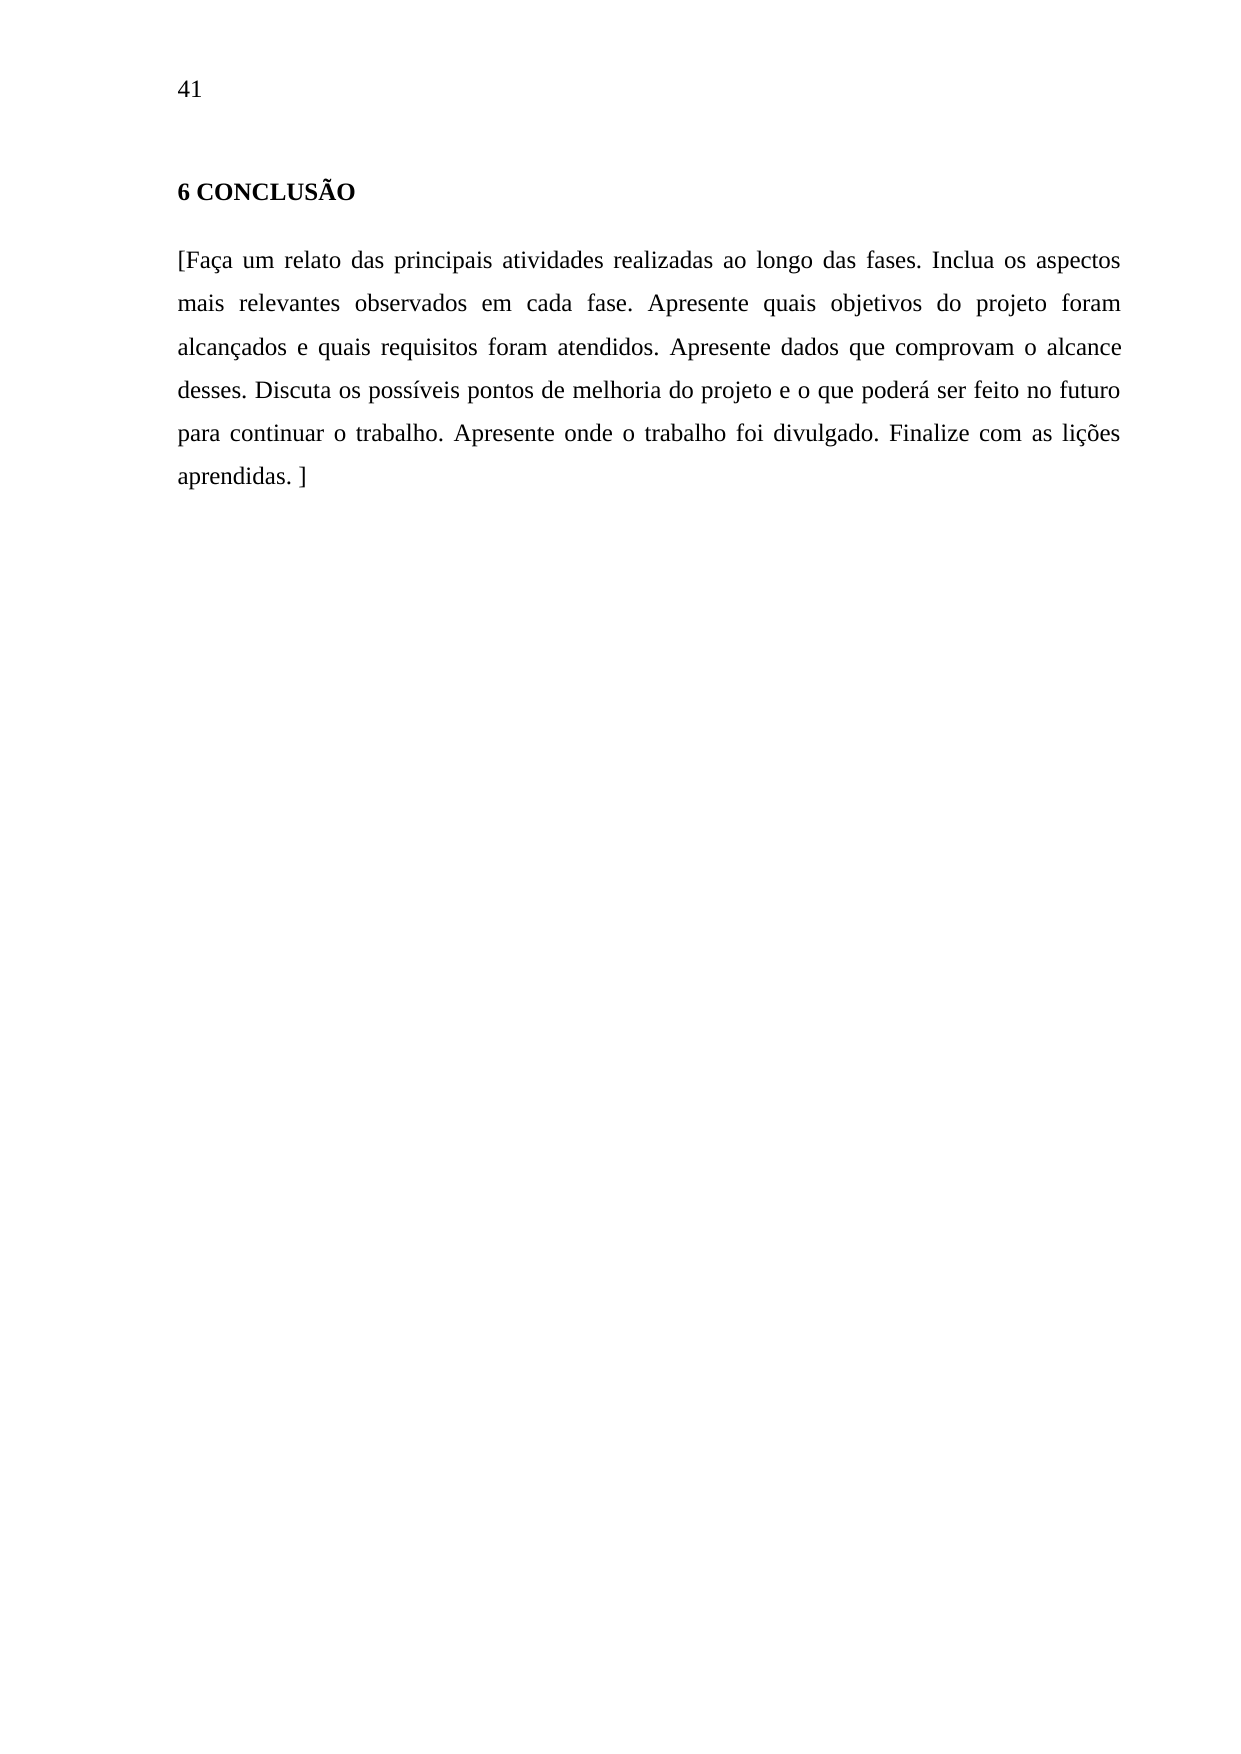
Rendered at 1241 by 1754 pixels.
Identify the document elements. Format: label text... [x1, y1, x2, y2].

subtitle 6 CONCLUSÃO [177, 177, 1122, 206]
text [Faça um relato das principais atividades realizadas ao longo das fases. Inclua os aspectos mais relevantes observados em cada fase. Apresente quais objetivos do projeto foram alcançados e quais requisitos foram atendidos. Apresente dados que comprovam o alcance desses. Discuta os possíveis pontos de melhoria do projeto e o que poderá ser feito no futuro para continuar o trabalho. Apresente onde o trabalho foi divulgado. Finalize com as lições aprendidas. ] [177, 245, 1122, 490]
